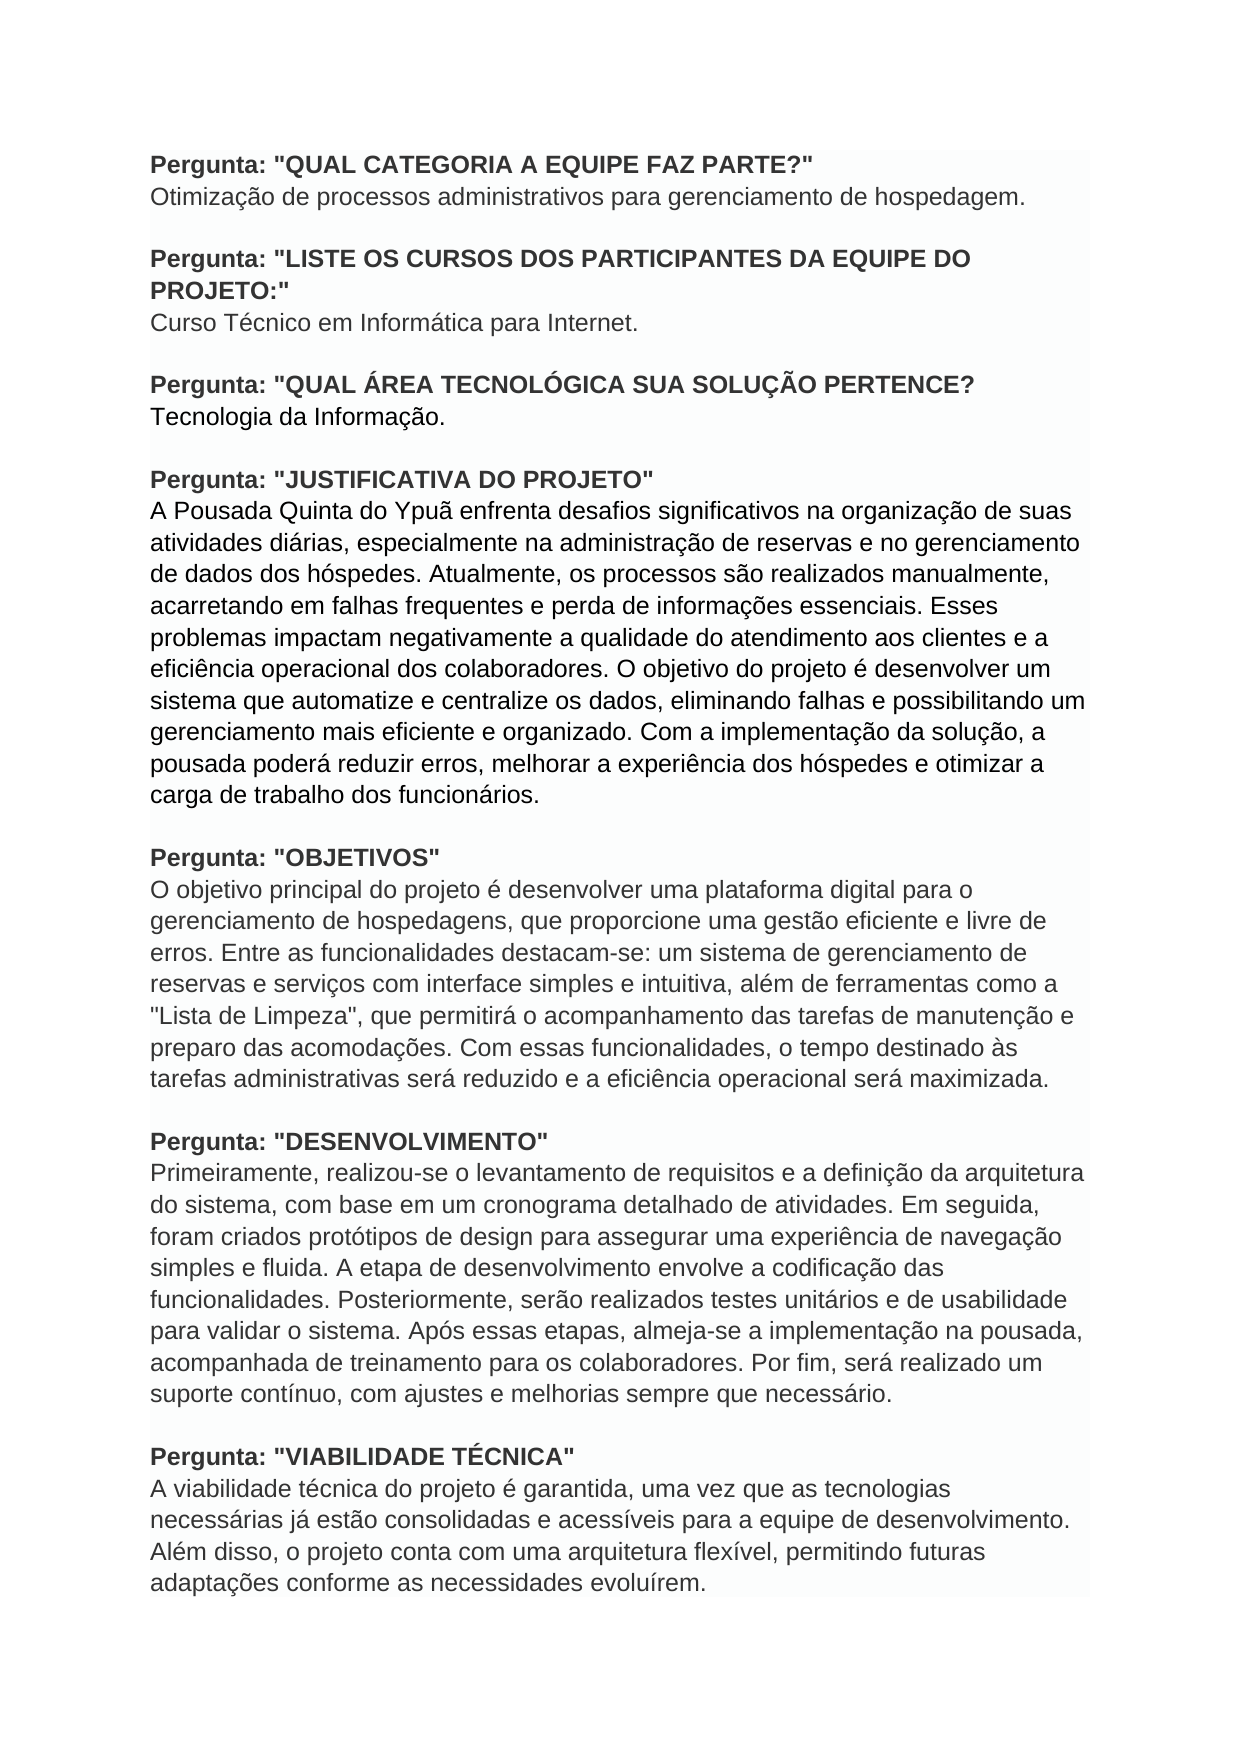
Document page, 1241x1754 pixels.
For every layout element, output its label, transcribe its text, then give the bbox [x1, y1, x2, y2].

text Pergunta: "QUAL CATEGORIA A EQUIPE FAZ PARTE?" Otimização de processos administrativos para gerenciamento de hospedagem. [150, 150, 1090, 210]
text Pergunta: "QUAL ÁREA TECNOLÓGICA SUA SOLUÇÃO PERTENCE? Tecnologia da Informação. [150, 370, 1090, 431]
text Pergunta: "JUSTIFICATIVA DO PROJETO" A Pousada Quinta do Ypuã enfrenta desafios significativos na organização de suas atividades diárias, especialmente na administração de reservas e no gerenciamento de dados dos hóspedes. Atualmente, os processos são realizados manualmente, acarretando em falhas frequentes e perda de informações essenciais. Esses problemas impactam negativamente a qualidade do atendimento aos clientes e a eficiência operacional dos colaboradores. O objetivo do projeto é desenvolver um sistema que automatize e centralize os dados, eliminando falhas e possibilitando um gerenciamento mais eficiente e organizado. Com a implementação da solução, a pousada poderá reduzir erros, melhorar a experiência dos hóspedes e otimizar a carga de trabalho dos funcionários. [150, 465, 1090, 809]
text Pergunta: "VIABILIDADE TÉCNICA" A viabilidade técnica do projeto é garantida, uma vez que as tecnologias necessárias já estão consolidadas e acessíveis para a equipe de desenvolvimento. Além disso, o projeto conta com uma arquitetura flexível, permitindo futuras adaptações conforme as necessidades evoluírem. [150, 1442, 1090, 1597]
text Pergunta: "OBJETIVOS" O objetivo principal do projeto é desenvolver uma plataforma digital para o gerenciamento de hospedagens, que proporcione uma gestão eficiente e livre de erros. Entre as funcionalidades destacam-se: um sistema de gerenciamento de reservas e serviços com interface simples e intuitiva, além de ferramentas como a "Lista de Limpeza", que permitirá o acompanhamento das tarefas de manutenção e preparo das acomodações. Com essas funcionalidades, o tempo destinado às tarefas administrativas será reduzido e a eficiência operacional será maximizada. [150, 843, 1090, 1093]
text Pergunta: "LISTE OS CURSOS DOS PARTICIPANTES DA EQUIPE DO PROJETO:" Curso Técnico em Informática para Internet. [150, 244, 1090, 336]
text Pergunta: "DESENVOLVIMENTO" Primeiramente, realizou-se o levantamento de requisitos e a definição da arquitetura do sistema, com base em um cronograma detalhado de atividades. Em seguida, foram criados protótipos de design para assegurar uma experiência de navegação simples e fluida. A etapa de desenvolvimento envolve a codificação das funcionalidades. Posteriormente, serão realizados testes unitários e de usabilidade para validar o sistema. Após essas etapas, almeja-se a implementação na pousada, acompanhada de treinamento para os colaboradores. Por fim, será realizado um suporte contínuo, com ajustes e melhorias sempre que necessário. [150, 1127, 1090, 1408]
